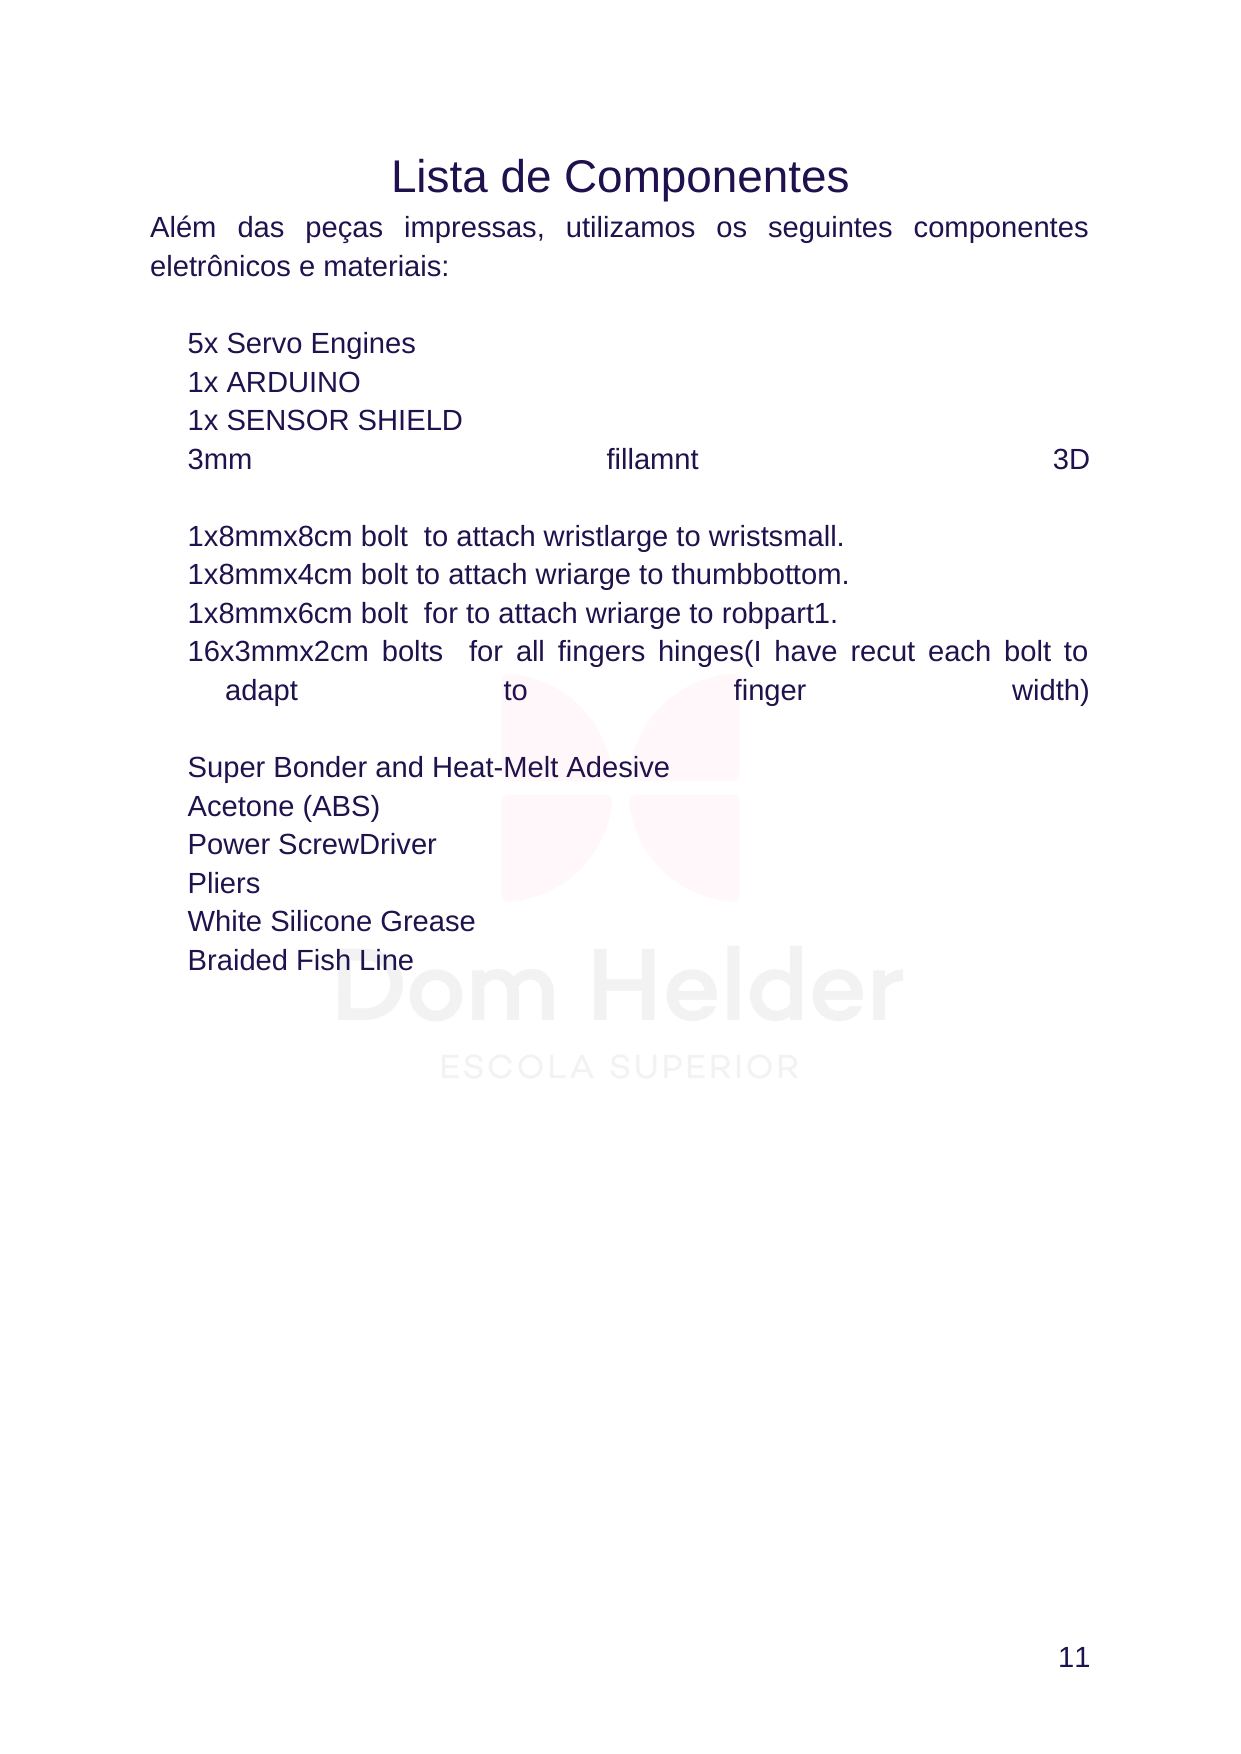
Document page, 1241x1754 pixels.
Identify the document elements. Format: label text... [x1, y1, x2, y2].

list 3mm fillamnt 3D [187, 442, 1090, 514]
list White Silicone Grease [187, 904, 1090, 938]
list Super Bonder and Heat-Melt Adesive [187, 750, 1090, 784]
list 1x ARDUINO [187, 365, 1090, 398]
list Braided Fish Line [187, 943, 1090, 976]
text Além das peças impressas, utilizamos os seguintes componentes eletrônicos e materiais: [150, 211, 1090, 283]
list 1x8mmx6cm bolt for to attach wriarge to robpart1. [187, 596, 1090, 629]
list 1x8mmx4cm bolt to attach wriarge to thumbbottom. [187, 557, 1090, 591]
list 16x3mmx2cm bolts for all fingers hinges(I have recut each bolt to adapt to finger width) [187, 634, 1090, 745]
list Acetone (ABS) [187, 789, 1090, 822]
list Pliers [187, 866, 1090, 899]
list 5x Servo Engines [187, 326, 1090, 360]
list 1x8mmx8cm bolt to attach wristlarge to wristsmall. [187, 519, 1090, 552]
subtitle Lista de Componentes [150, 150, 1090, 203]
list Power ScrewDriver [187, 827, 1090, 861]
list 1x SENSOR SHIELD [187, 403, 1090, 437]
